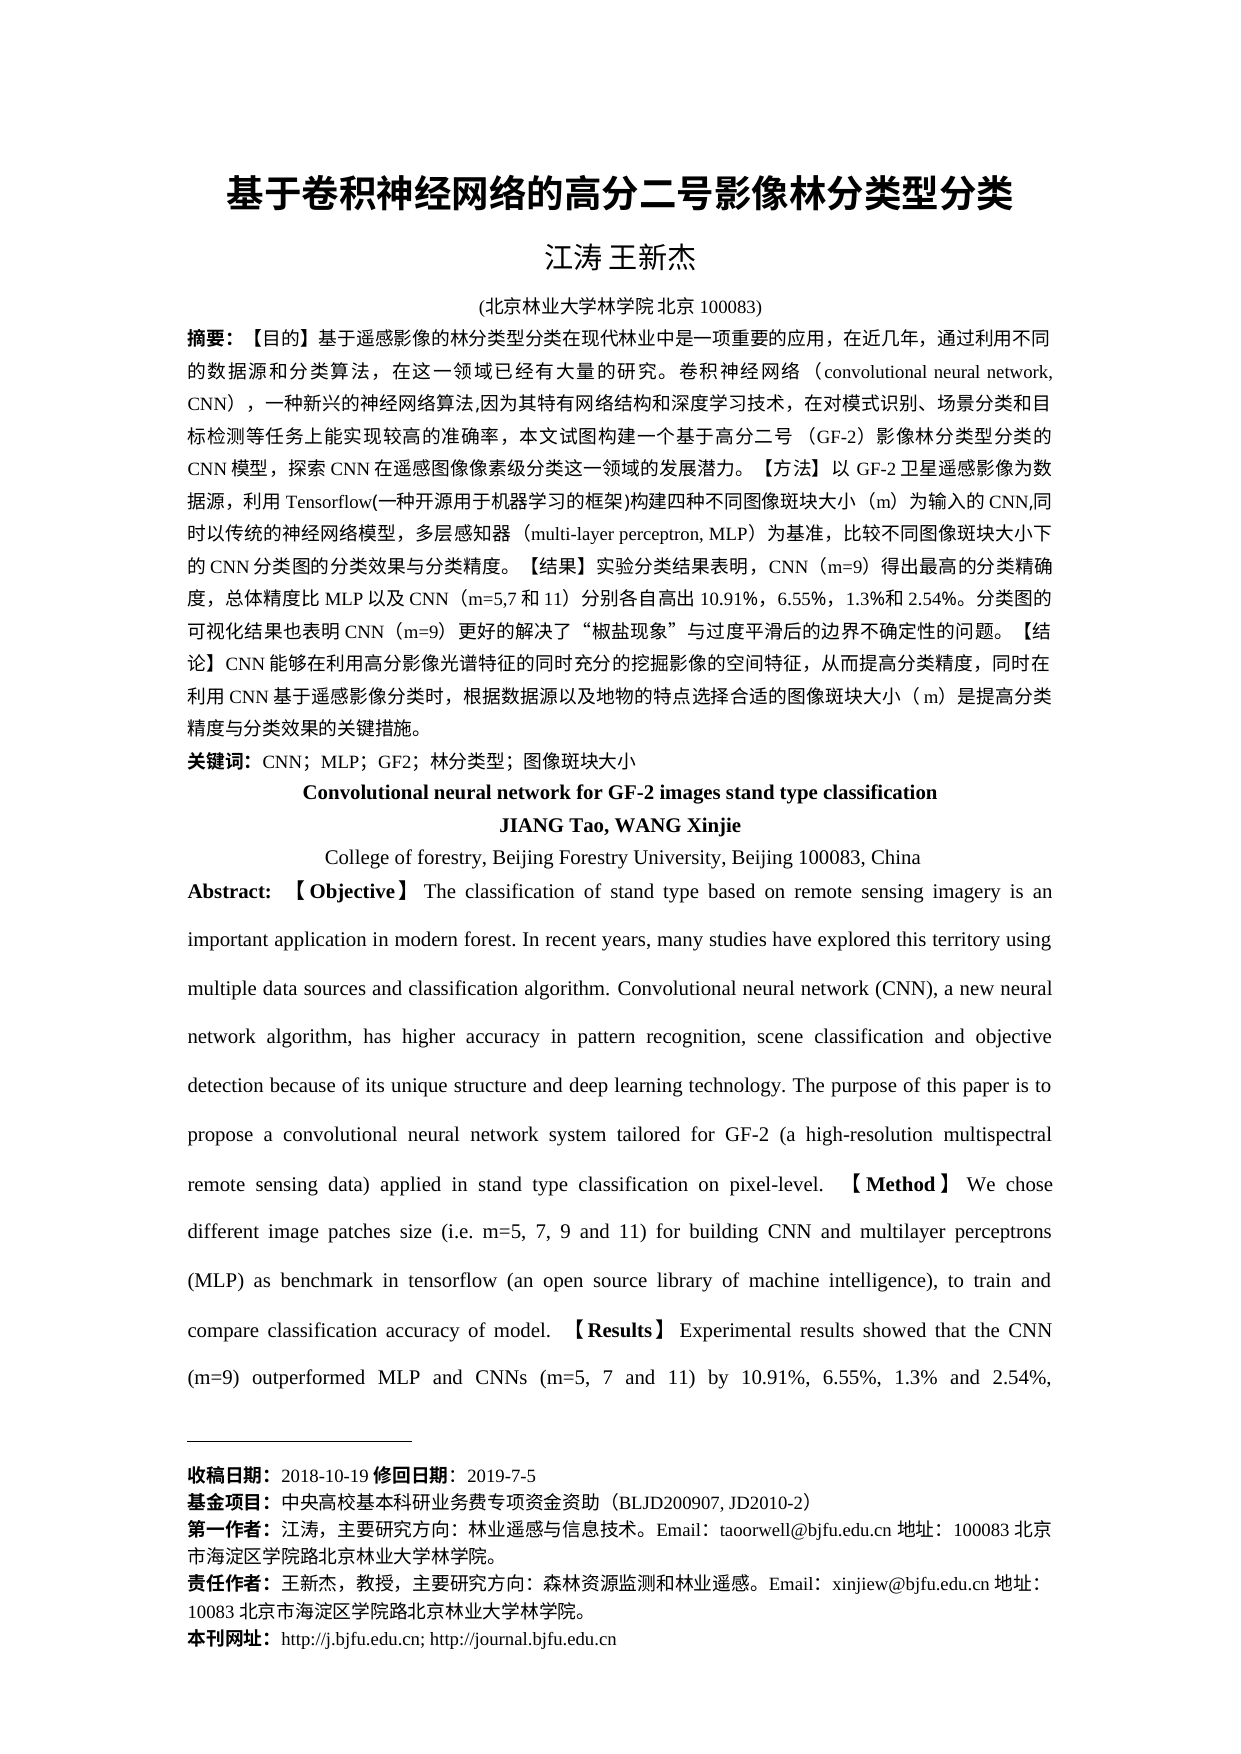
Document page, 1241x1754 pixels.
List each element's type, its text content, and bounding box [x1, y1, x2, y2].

text 关键词：CNN；MLP；GF2；林分类型；图像斑块大小 [187, 744, 1053, 776]
text 江涛 王新杰 [187, 224, 1053, 289]
text (北京林业大学林学院 北京 100083) [187, 289, 1053, 321]
text 摘要：【目的】基于遥感影像的林分类型分类在现代林业中是一项重要的应用，在近几年，通过利用不同的数据源和分类算法，在这一领域已经有大量的研究。卷积神经网络（convolutional neural network, CNN），一种新兴的神经网络算法,因为其特有网络结构和深度学习技术，在对模式识别、场景分类和目标检测等任务上能实现较高的准确率，本文试图构建一个基于高分二号（GF-2）影像林分类型分类的CNN模型，探索CNN在遥感图像像素级分类这一领域的发展潜力。【方法】以GF-2卫星遥感影像为数据源，利用Tensorflow(一种开源用于机器学习的框架)构建四种不同图像斑块大小（m）为输入的CNN,同时以传统的神经网络模型，多层感知器（multi-layer perceptron, MLP）为基准，比较不同图像斑块大小下的CNN分类图的分类效果与分类精度。【结果】实验分类结果表明，CNN（m=9）得出最高的分类精确度，总体精度比MLP以及CNN（m=5,7和11）分别各自高出10.91%，6.55%，1.3%和2.54%。分类图的可视化结果也表明CNN（m=9）更好的解决了“椒盐现象”与过度平滑后的边界不确定性的问题。【结论】CNN能够在利用高分影像光谱特征的同时充分的挖掘影像的空间特征，从而提高分类精度，同时在利用CNN基于遥感影像分类时，根据数据源以及地物的特点选择合适的图像斑块大小（m）是提高分类精度与分类效果的关键措施。 [187, 321, 1053, 744]
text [187, 874, 1053, 1394]
text 基于卷积神经网络的高分二号影像林分类型分类 [187, 159, 1053, 224]
text JIANG Tao, WANG Xinjie [187, 809, 1053, 841]
text College of forestry, Beijing Forestry University, Beijing 100083, China [187, 841, 1053, 874]
text Convolutional neural network for GF-2 images stand type classification [187, 776, 1053, 809]
